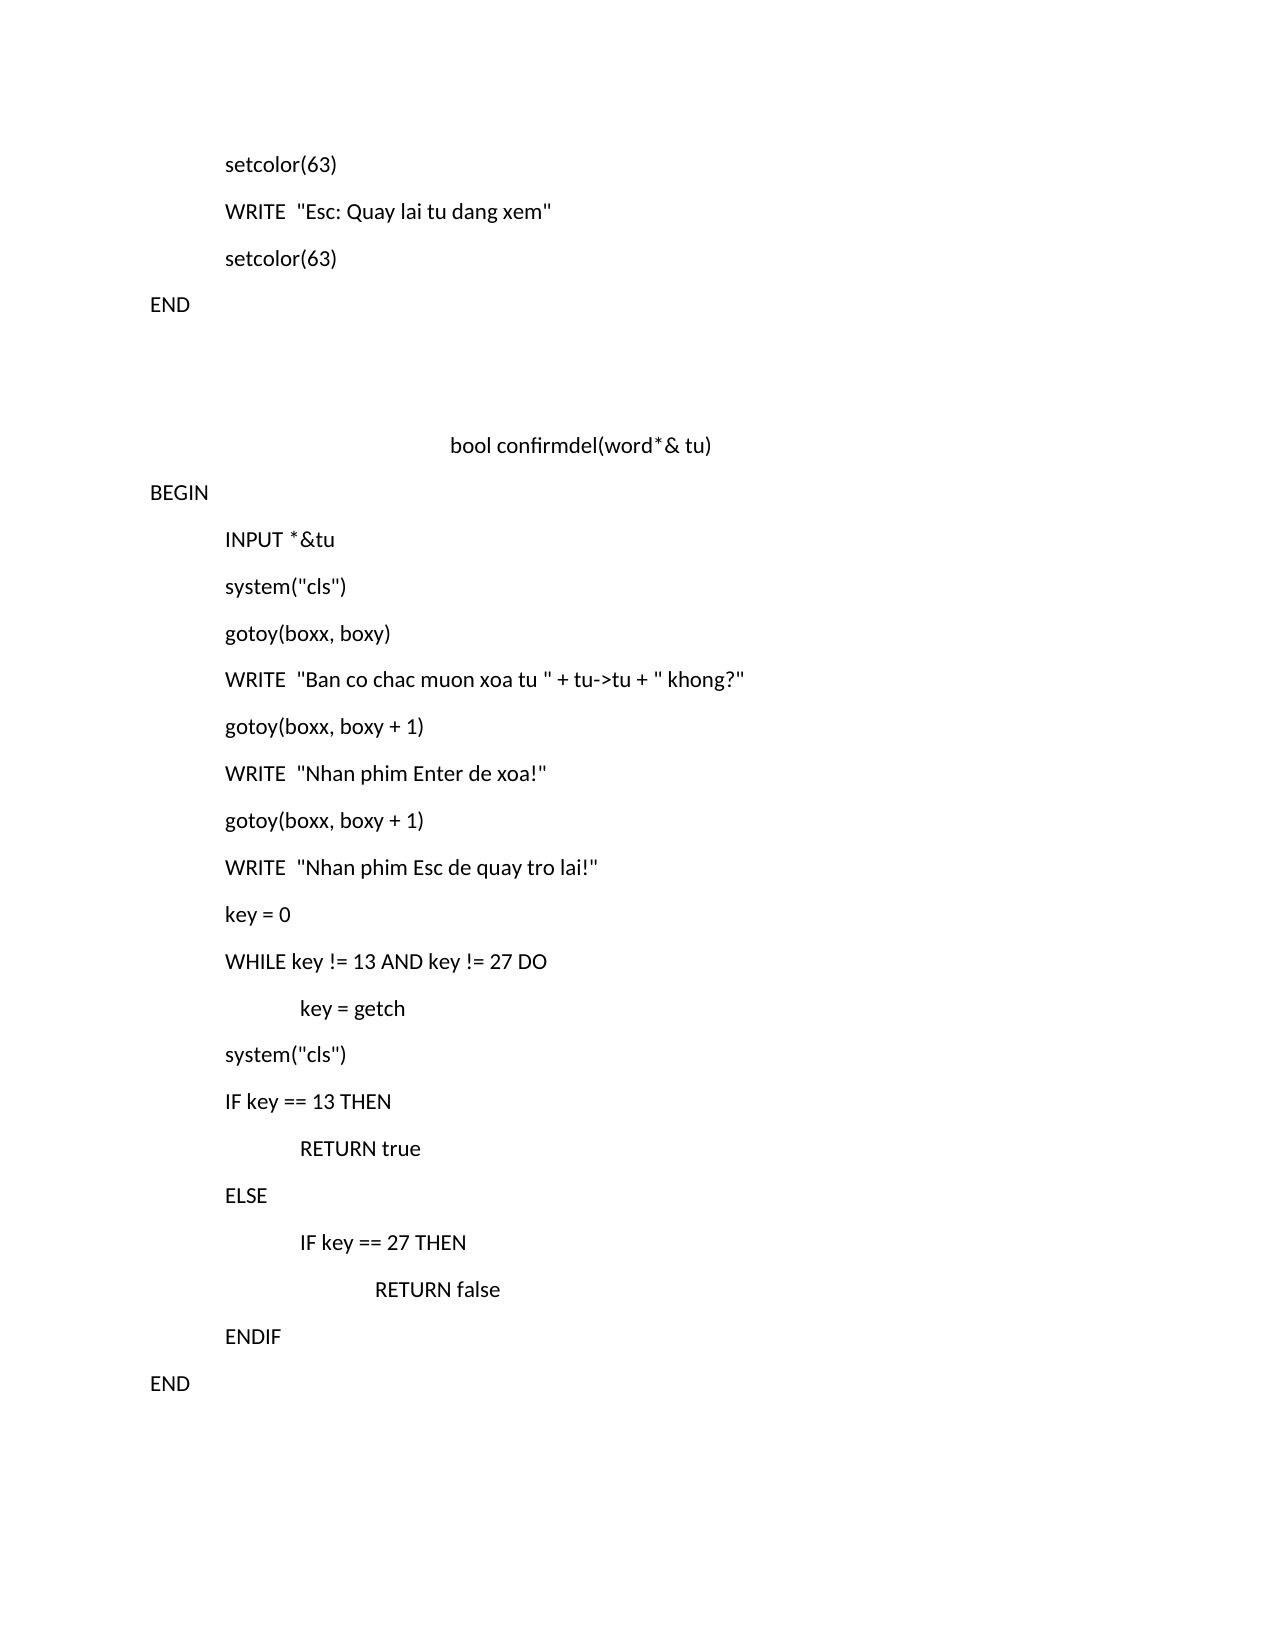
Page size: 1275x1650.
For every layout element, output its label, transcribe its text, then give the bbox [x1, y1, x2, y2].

text gotoy(boxx, boxy) [150, 619, 1125, 647]
text INPUT *&tu [150, 525, 1125, 553]
text WRITE "Nhan phim Esc de quay tro lai!" [150, 853, 1125, 881]
text bool confirmdel(word*& tu) [150, 431, 1125, 459]
text RETURN false [150, 1275, 1125, 1303]
text BEGIN [150, 478, 1125, 506]
text setcolor(63) [150, 150, 1125, 178]
text system("cls") [150, 1041, 1125, 1069]
text IF key == 27 THEN [150, 1228, 1125, 1256]
text gotoy(boxx, boxy + 1) [150, 806, 1125, 834]
text END [150, 1369, 1125, 1397]
text IF key == 13 THEN [150, 1087, 1125, 1116]
text gotoy(boxx, boxy + 1) [150, 712, 1125, 741]
text system("cls") [150, 572, 1125, 600]
text RETURN true [150, 1134, 1125, 1162]
text WHILE key != 13 AND key != 27 DO [150, 947, 1125, 975]
text key = 0 [150, 900, 1125, 928]
text WRITE "Esc: Quay lai tu dang xem" [150, 197, 1125, 225]
text WRITE "Nhan phim Enter de xoa!" [150, 759, 1125, 787]
text key = getch [150, 994, 1125, 1022]
text WRITE "Ban co chac muon xoa tu " + tu->tu + " khong?" [150, 666, 1125, 694]
text END [150, 291, 1125, 319]
text setcolor(63) [150, 244, 1125, 272]
text ENDIF [150, 1322, 1125, 1350]
text ELSE [150, 1181, 1125, 1209]
